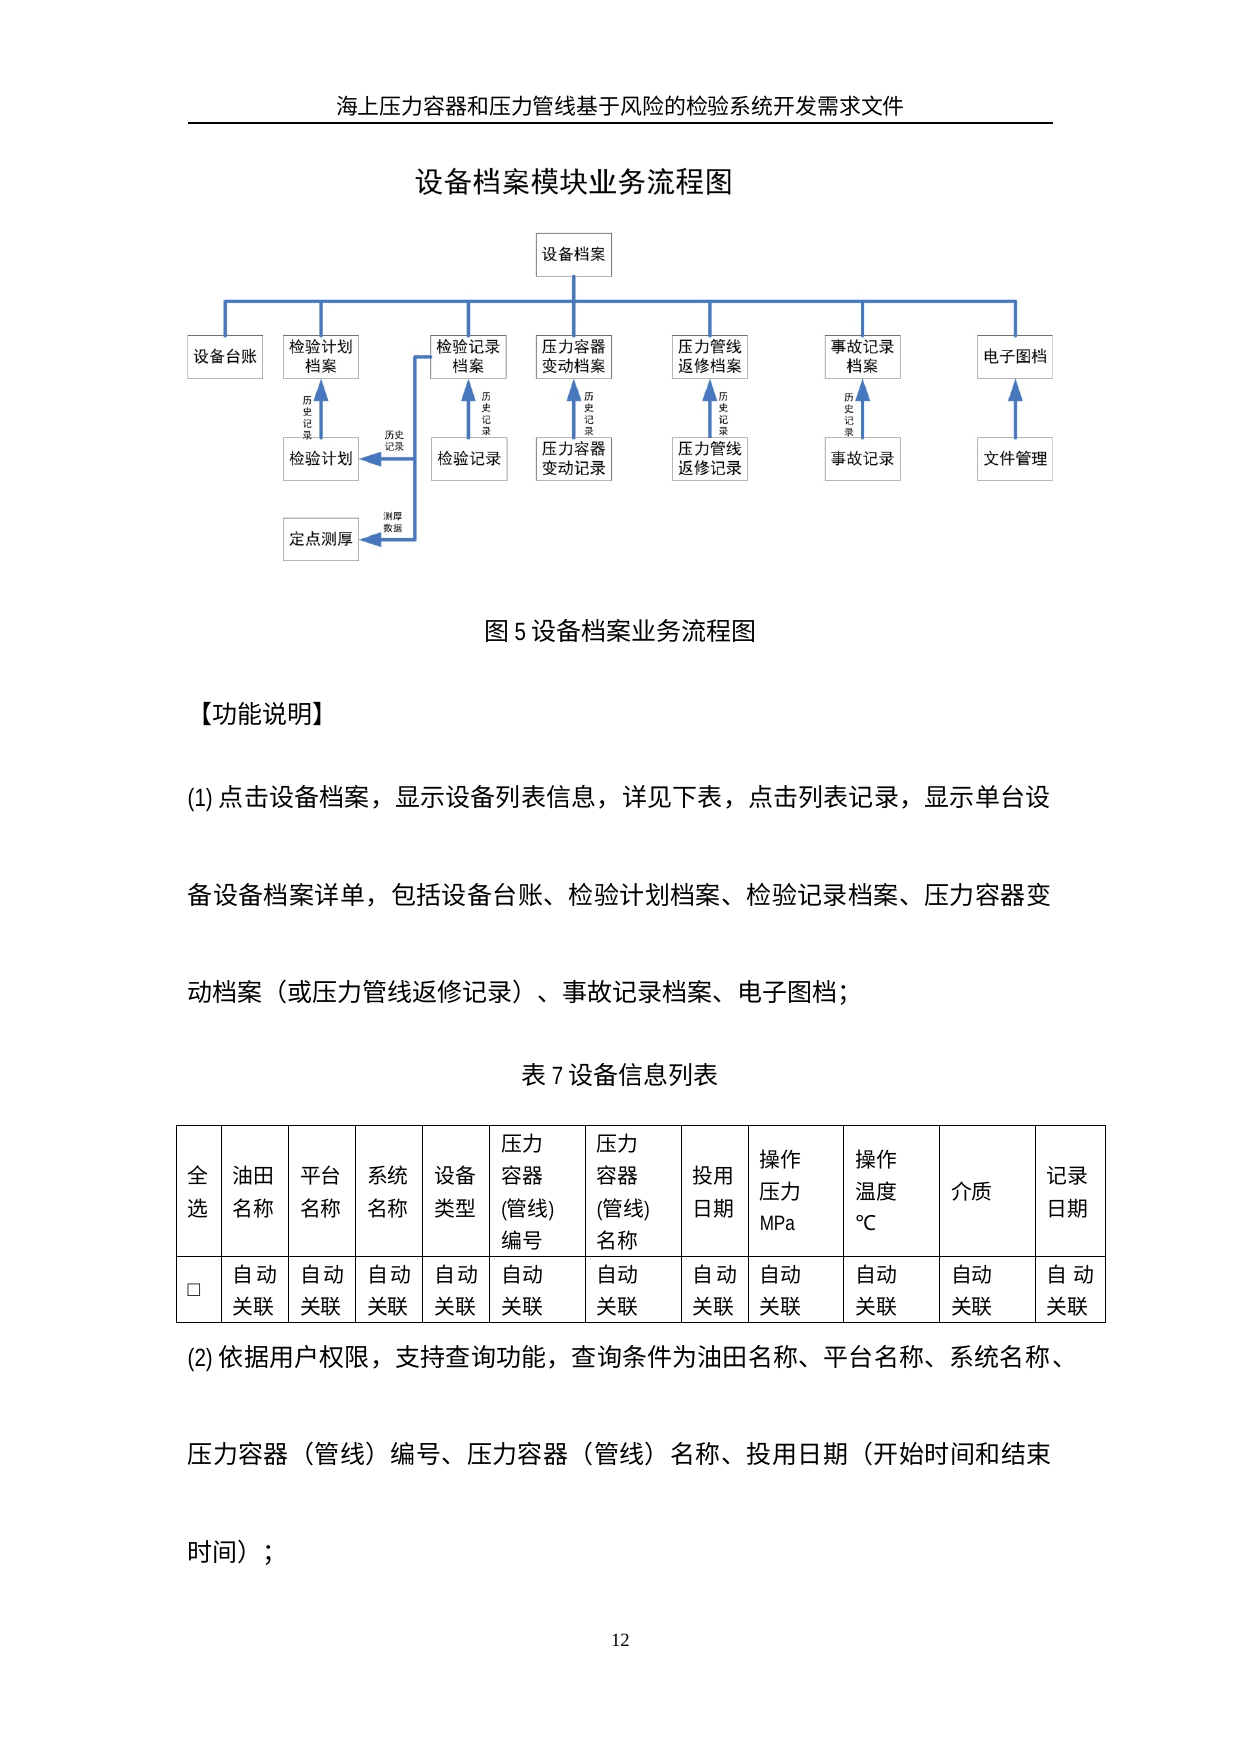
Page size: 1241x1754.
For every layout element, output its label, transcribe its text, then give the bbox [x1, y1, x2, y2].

table_header 压力 容器 (管线)名称 [586, 1126, 681, 1256]
table_cell 自动关联 [682, 1257, 748, 1322]
table_cell □ [177, 1257, 221, 1322]
text (2) 依据用户权限，支持查询功能，查询条件为油田名称、平台名称、系统名称、压力容器（管线）编号、压力容器（管线）名称、投用日期（开始时间和结束时间）； [187, 1323, 1053, 1583]
table_header 设备类型 [423, 1126, 489, 1256]
picture [187, 162, 1053, 561]
table_cell 自动 关联 [844, 1257, 939, 1322]
table_cell 自动关联 [356, 1257, 422, 1322]
table_header 油田名称 [222, 1126, 288, 1256]
list 图5设备档案业务流程图 [187, 597, 1053, 662]
table_cell 自动 关联 [586, 1257, 681, 1322]
table_cell 自动关联 [289, 1257, 355, 1322]
table_header 系统名称 [356, 1126, 422, 1256]
table_cell 自动关联 [222, 1257, 288, 1322]
table_cell 自动关联 [1036, 1257, 1105, 1322]
table_cell 自动关联 [423, 1257, 489, 1322]
table_cell 自动 关联 [490, 1257, 585, 1322]
table_cell 自动 关联 [940, 1257, 1035, 1322]
text 【功能说明】 [187, 680, 1053, 745]
table_header 全选 [177, 1126, 221, 1256]
table_header 压力 容器 (管线)编号 [490, 1126, 585, 1256]
table_header 操作 温度 ℃ [844, 1126, 939, 1256]
table_header 投用日期 [682, 1126, 748, 1256]
table_header 记录日期 [1036, 1126, 1105, 1256]
text (1) 点击设备档案，显示设备列表信息，详见下表，点击列表记录，显示单台设备设备档案详单，包括设备台账、检验计划档案、检验记录档案、压力容器变动档案（或压力管线返修记录）、事故记录档案、电子图档； [187, 763, 1053, 1023]
table_header 操作 压力 MPa [749, 1126, 843, 1256]
table_header 介质 [940, 1126, 1035, 1256]
table_header 平台名称 [289, 1126, 355, 1256]
text 表7 设备信息列表 [187, 1041, 1053, 1106]
table_cell 自动 关联 [749, 1257, 843, 1322]
